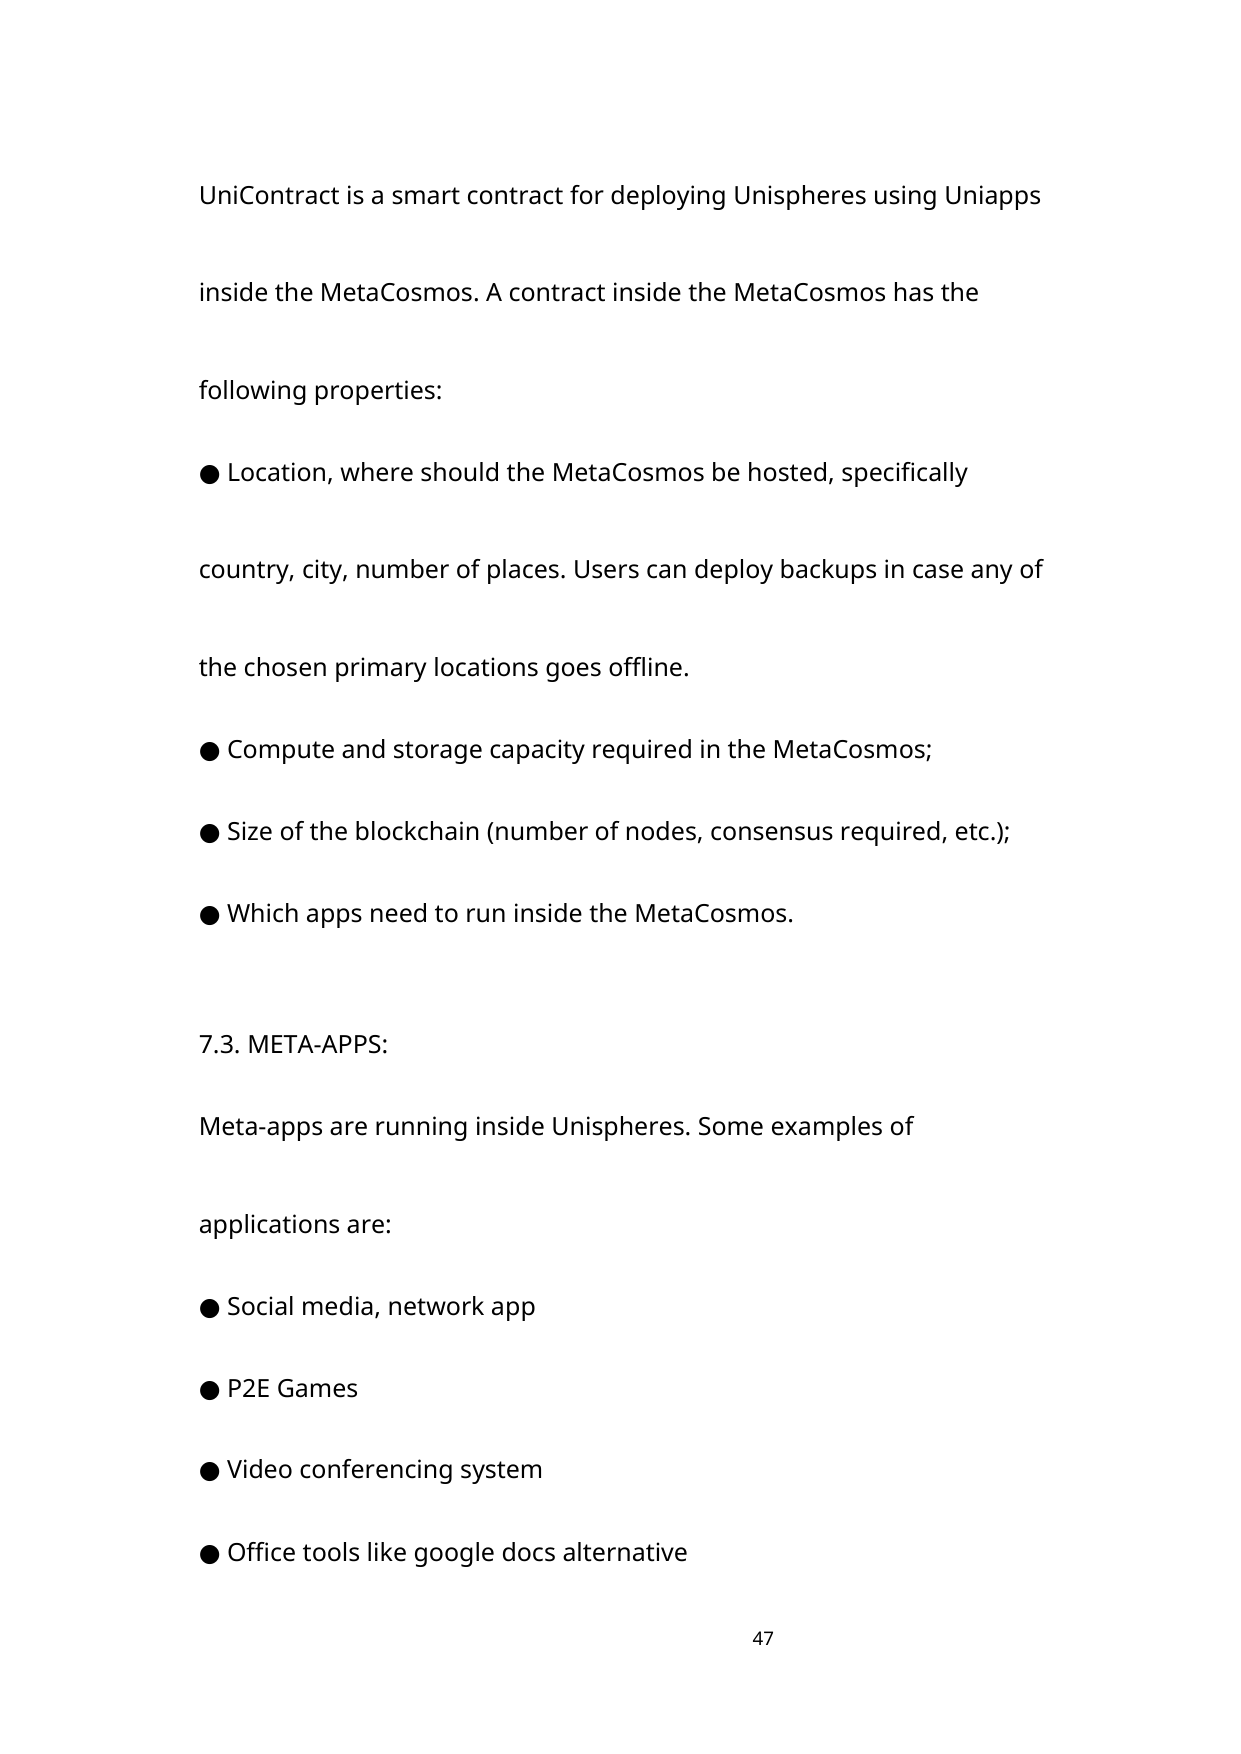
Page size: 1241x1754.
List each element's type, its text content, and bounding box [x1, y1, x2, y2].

text ● Office tools like google docs alternative [198, 1519, 1053, 1584]
text 7.3. META-APPS: [198, 1011, 1053, 1076]
text ● Which apps need to run inside the MetaCosmos. [198, 880, 1053, 945]
text ● Social media, network app [198, 1273, 1053, 1338]
text ● Video conferencing system [198, 1437, 1053, 1502]
text Meta-apps are running inside Unispheres. Some examples of applications are: [198, 1093, 1053, 1256]
text ● Location, where should the MetaCosmos be hosted, specifically country, city, number of places. Users can deploy backups in case any of the chosen primary locations goes offline. [198, 439, 1053, 699]
text ● Compute and storage capacity required in the MetaCosmos; [198, 716, 1053, 781]
text ● Size of the blockchain (number of nodes, consensus required, etc.); [198, 798, 1053, 863]
text ● P2E Games [198, 1355, 1053, 1420]
text UniContract is a smart contract for deploying Unispheres using Uniapps inside the MetaCosmos. A contract inside the MetaCosmos has the following properties: [198, 162, 1053, 422]
